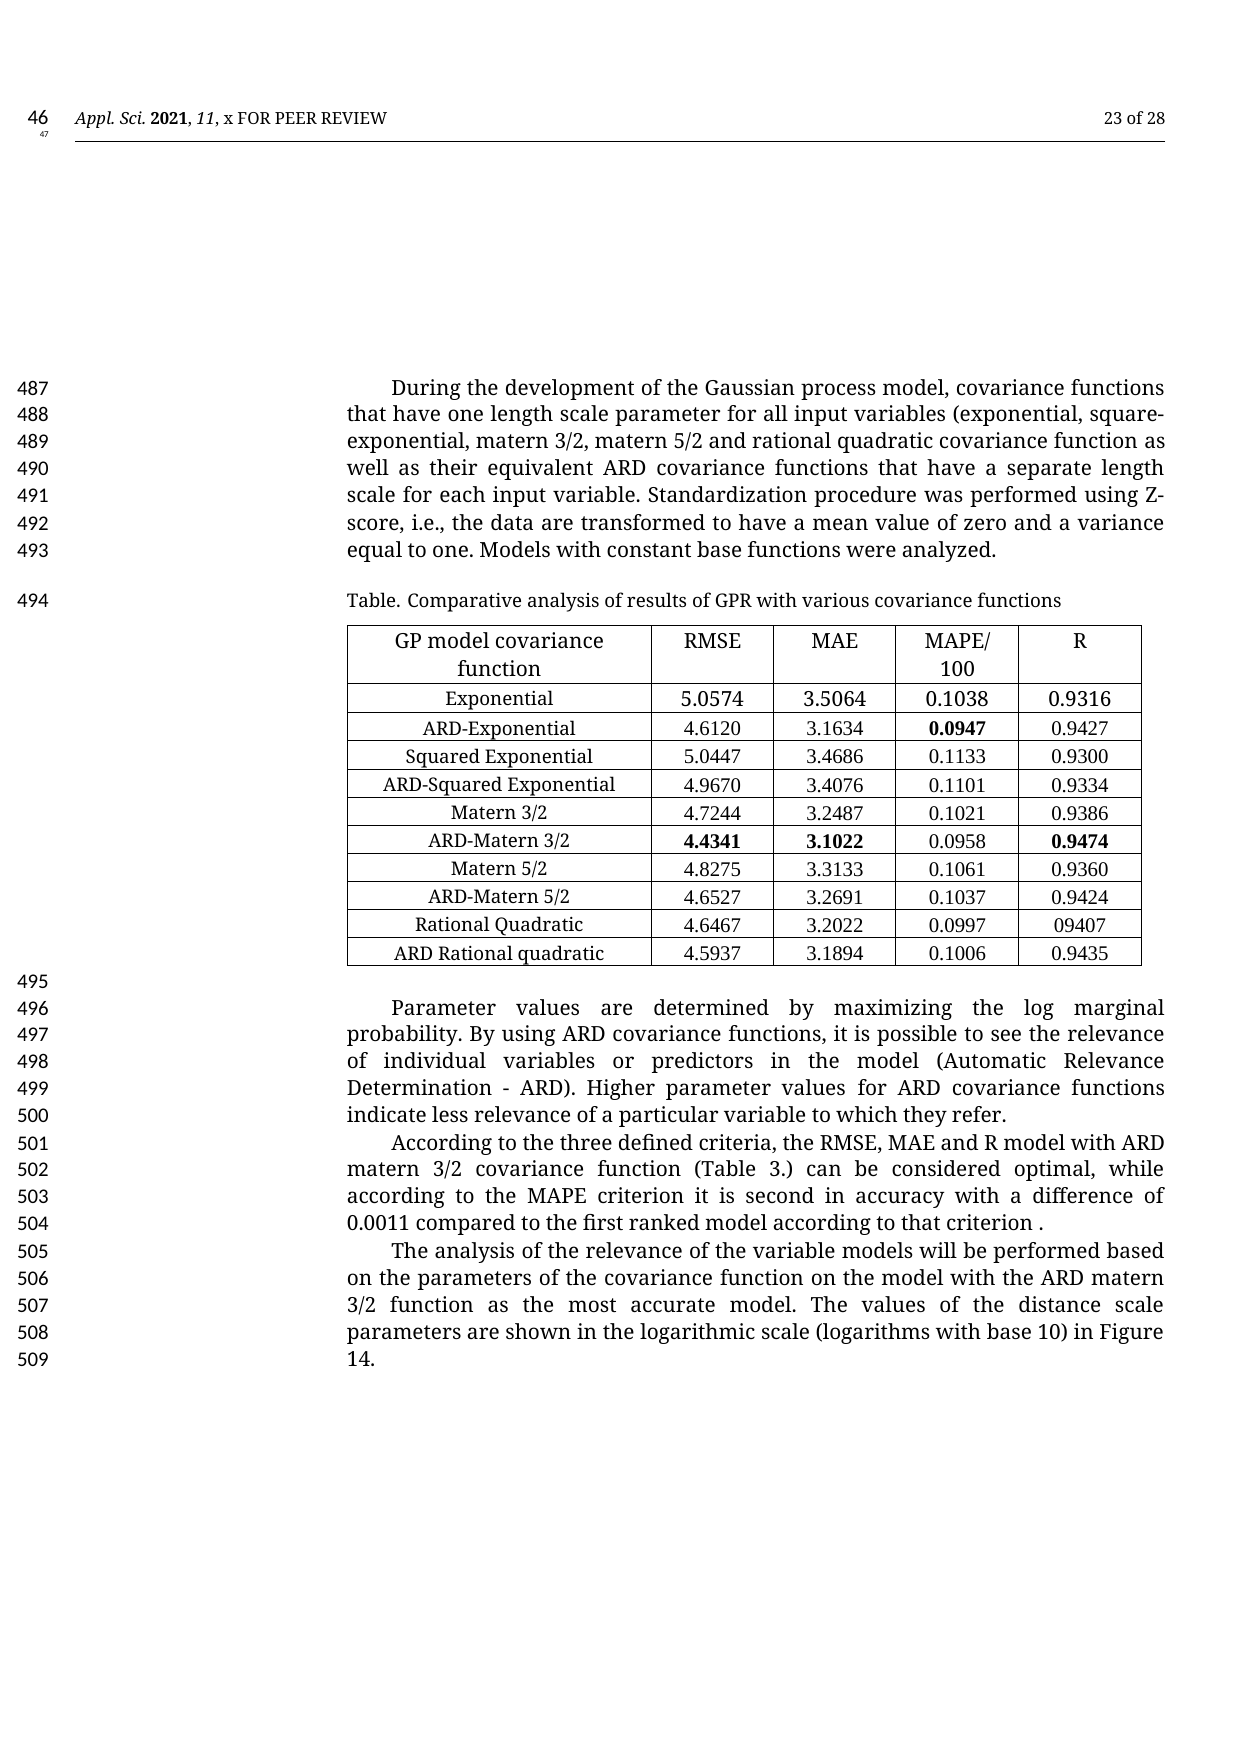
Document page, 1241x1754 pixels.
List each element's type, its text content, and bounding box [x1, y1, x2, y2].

text Table. Comparative analysis of results of GPR with various covariance functions [347, 588, 1165, 612]
table_cell 0.9316 [1019, 684, 1141, 712]
table_cell 09407 [1019, 910, 1141, 937]
table_cell 3.1022 [774, 826, 895, 853]
table_cell 0.1101 [896, 770, 1018, 797]
table_cell 0.9334 [1019, 770, 1141, 797]
table_cell 4.9670 [652, 770, 773, 797]
table_cell 0.9360 [1019, 854, 1141, 881]
table_cell 3.1634 [774, 713, 895, 740]
list The analysis of the relevance of the variable models will be performed based on the parameters of the covariance function on the model with the ARD matern 3/2 function as the most accurate model. The values of the distance scale parameters are shown in the logarithmic scale (logarithms with base 10) in Figure 14. [347, 1237, 1165, 1372]
table_cell ARD Rational quadratic [348, 938, 651, 965]
table_cell Matern 3/2 [348, 798, 651, 825]
table_cell 4.6467 [652, 910, 773, 937]
table_cell 4.5937 [652, 938, 773, 965]
table_cell 0.9474 [1019, 826, 1141, 853]
table_cell 0.0997 [896, 910, 1018, 937]
table_cell 0.1006 [896, 938, 1018, 965]
list During the development of the Gaussian process model, covariance functions that have one length scale parameter for all input variables (exponential, square-exponential, matern 3/2, matern 5/2 and rational quadratic covariance function as well as their equivalent ARD covariance functions that have a separate length scale for each input variable. Standardization procedure was performed using Z-score, i.e., the data are transformed to have a mean value of zero and a variance equal to one. Models with constant base functions were analyzed. [347, 374, 1165, 563]
table_cell 0.1061 [896, 854, 1018, 881]
table_cell 0.1133 [896, 741, 1018, 768]
table_header MAE [774, 626, 895, 683]
table_cell 3.3133 [774, 854, 895, 881]
table_cell 4.6120 [652, 713, 773, 740]
table_cell Matern 5/2 [348, 854, 651, 881]
table_cell 3.2691 [774, 882, 895, 909]
table_cell 3.2022 [774, 910, 895, 937]
table_cell 0.1021 [896, 798, 1018, 825]
table_cell ARD-Exponential [348, 713, 651, 740]
table_cell 0.0947 [896, 713, 1018, 740]
table_cell Rational Quadratic [348, 910, 651, 937]
table_cell 0.9300 [1019, 741, 1141, 768]
table_cell 3.4076 [774, 770, 895, 797]
table_cell 3.1894 [774, 938, 895, 965]
table_cell 0.9427 [1019, 713, 1141, 740]
table_cell 3.2487 [774, 798, 895, 825]
table_cell Squared Exponential [348, 741, 651, 768]
table_cell 5.0447 [652, 741, 773, 768]
table_cell 0.9386 [1019, 798, 1141, 825]
table_cell ARD-Matern 5/2 [348, 882, 651, 909]
table_header GP model covariance function [348, 626, 651, 683]
table_cell 4.7244 [652, 798, 773, 825]
table_cell 4.6527 [652, 882, 773, 909]
table_cell 0.1037 [896, 882, 1018, 909]
table_cell 4.8275 [652, 854, 773, 881]
list According to the three defined criteria, the RMSE, MAE and R model with ARD matern 3/2 covariance function (Table 3.) can be considered optimal, while according to the MAPE criterion it is second in accuracy with a difference of 0.0011 compared to the first ranked model according to that criterion . [347, 1129, 1165, 1237]
table_cell Exponential [348, 684, 651, 712]
table_cell 0.0958 [896, 826, 1018, 853]
table_header RMSE [652, 626, 773, 683]
table_cell ARD-Matern 3/2 [348, 826, 651, 853]
list Parameter values ​​are determined by maximizing the log marginal probability. By using ARD covariance functions, it is possible to see the relevance of individual variables or predictors in the model (Automatic Relevance Determination - ARD). Higher parameter values ​​for ARD covariance functions indicate less relevance of a particular variable to which they refer. [347, 993, 1165, 1129]
table_header MAPE/100 [896, 626, 1018, 683]
table_cell 5.0574 [652, 684, 773, 712]
table_cell ARD-Squared Exponential [348, 770, 651, 797]
table_cell 4.4341 [652, 826, 773, 853]
table_cell 3.5064 [774, 684, 895, 712]
table_cell 0.9424 [1019, 882, 1141, 909]
table_cell 3.4686 [774, 741, 895, 768]
table_header R [1019, 626, 1141, 683]
table_cell 0.1038 [896, 684, 1018, 712]
table_cell 0.9435 [1019, 938, 1141, 965]
